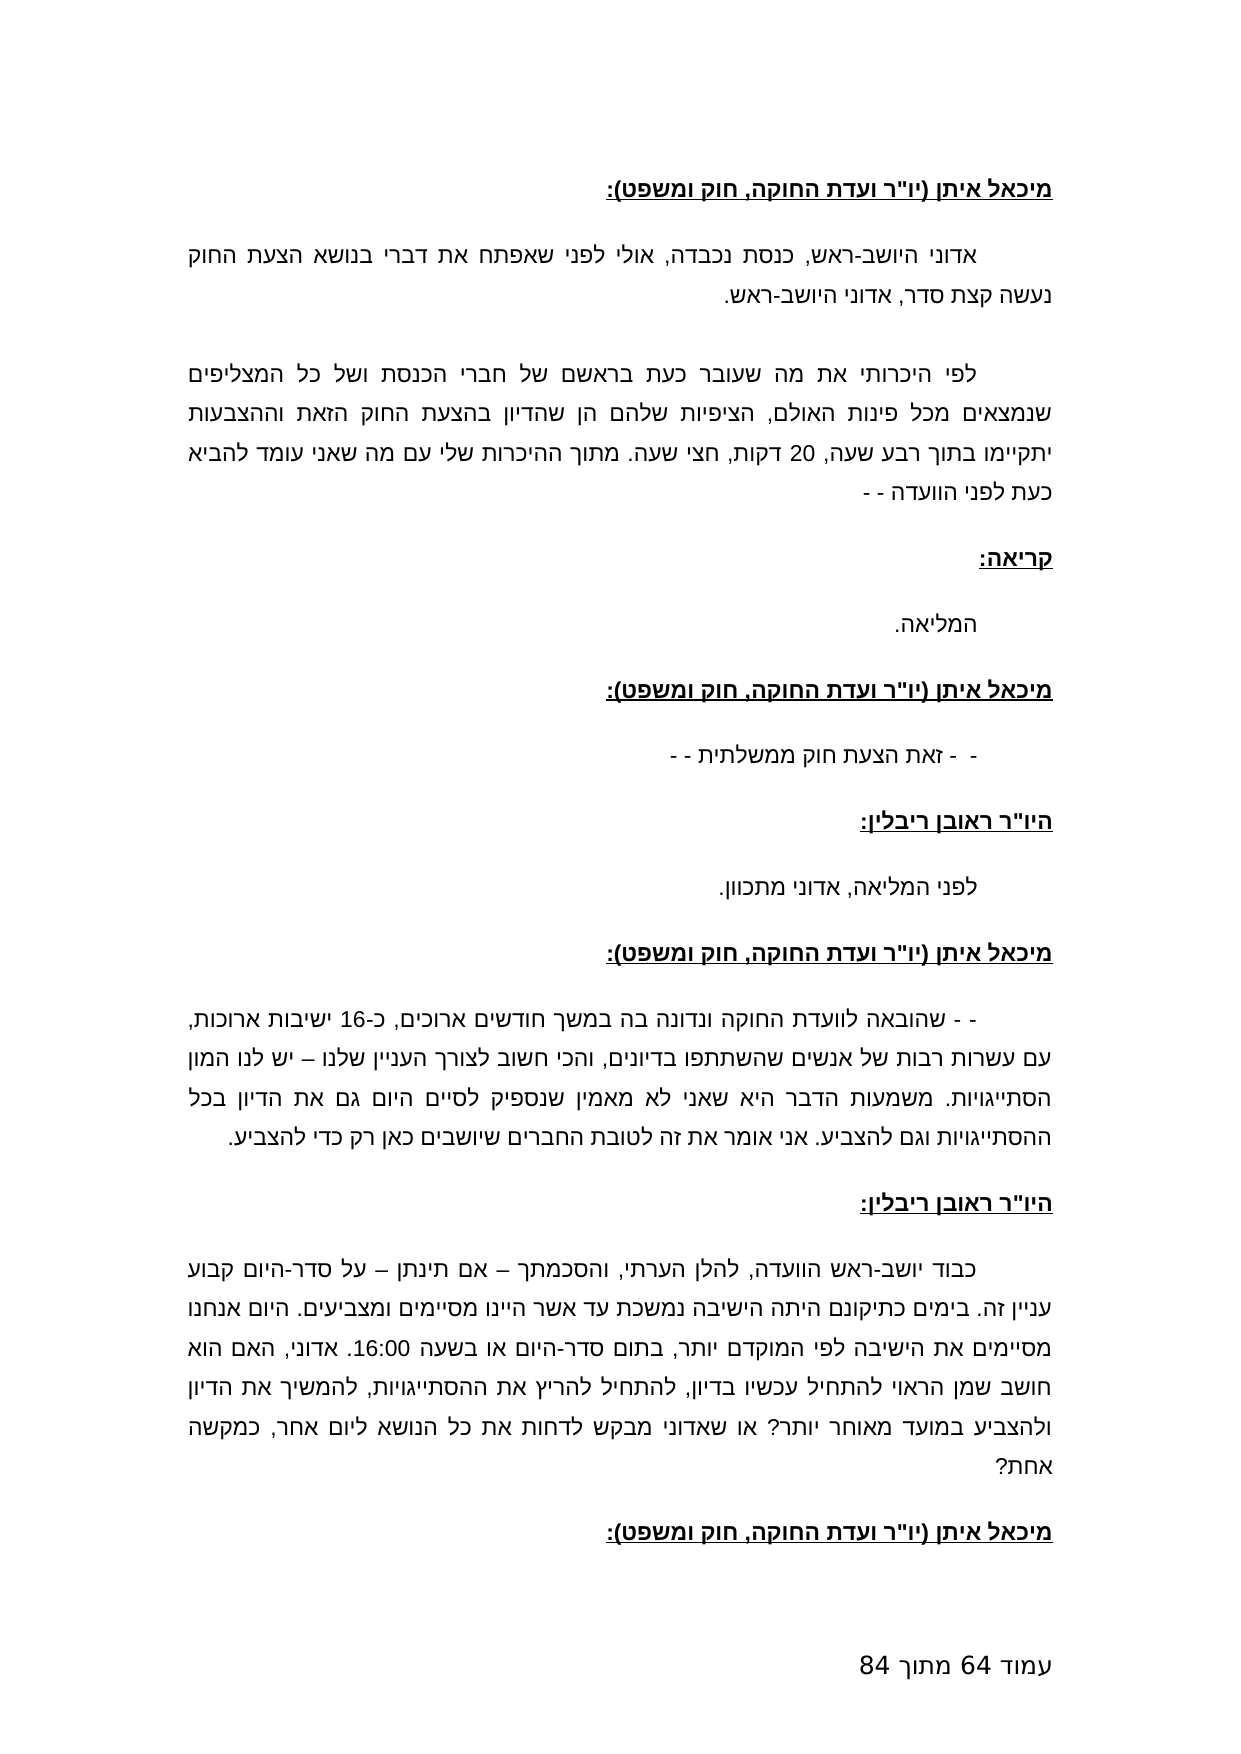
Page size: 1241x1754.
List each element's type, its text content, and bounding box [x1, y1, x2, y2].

text לפי היכרותי את מה שעובר כעת בראשם של חברי הכנסת ושל כל המצליפים שנמצאים מכל פינות האולם, הציפיות שלהם הן שהדיון בהצעת החוק הזאת וההצבעות יתקיימו בתוך רבע שעה, 20 דקות, חצי שעה. מתוך ההיכרות שלי עם מה שאני עומד להביא כעת לפני הוועדה - - [187, 361, 1053, 505]
text קריאה: [187, 518, 1053, 571]
text כבוד יושב-ראש הוועדה, להלן הערתי, והסכמתך – אם תינתן – על סדר-היום קבוע עניין זה. בימים כתיקונם היתה הישיבה נמשכת עד אשר היינו מסיימים ומצביעים. היום אנחנו מסיימים את הישיבה לפי המוקדם יותר, בתום סדר-היום או בשעה 16:00. אדוני, האם הוא חושב שמן הראוי להתחיל עכשיו בדיון, להתחיל להריץ את ההסתייגויות, להמשיך את הדיון ולהצביע במועד מאוחר יותר? או שאדוני מבקש לדחות את כל הנושא ליום אחר, כמקשה אחת? [187, 1256, 1053, 1479]
text היו"ר ראובן ריבלין: [187, 1164, 1053, 1216]
text לפני המליאה, אדוני מתכוון. [187, 874, 1053, 900]
text - - שהובאה לוועדת החוקה ונדונה בה במשך חודשים ארוכים, כ-16 ישיבות ארוכות, עם עשרות רבות של אנשים שהשתתפו בדיונים, והכי חשוב לצורך העניין שלנו – יש לנו המון הסתייגויות. משמעות הדבר היא שאני לא מאמין שנספיק לסיים היום גם את הדיון בכל ההסתייגויות וגם להצביע. אני אומר את זה לטובת החברים שיושבים כאן רק כדי להצביע. [187, 1006, 1053, 1151]
text - - זאת הצעת חוק ממשלתית - - [187, 742, 1053, 769]
text מיכאל איתן (יו"ר ועדת החוקה, חוק ומשפט): [187, 913, 1053, 966]
text אדוני היושב-ראש, כנסת נכבדה, אולי לפני שאפתח את דברי בנושא הצעת החוק נעשה קצת סדר, אדוני היושב-ראש. [187, 242, 1053, 308]
text מיכאל איתן (יו"ר ועדת החוקה, חוק ומשפט): [187, 150, 1053, 203]
text מיכאל איתן (יו"ר ועדת החוקה, חוק ומשפט): [187, 650, 1053, 703]
text המליאה. [187, 611, 1053, 637]
text היו"ר ראובן ריבלין: [187, 782, 1053, 834]
text מיכאל איתן (יו"ר ועדת החוקה, חוק ומשפט): [187, 1493, 1053, 1545]
